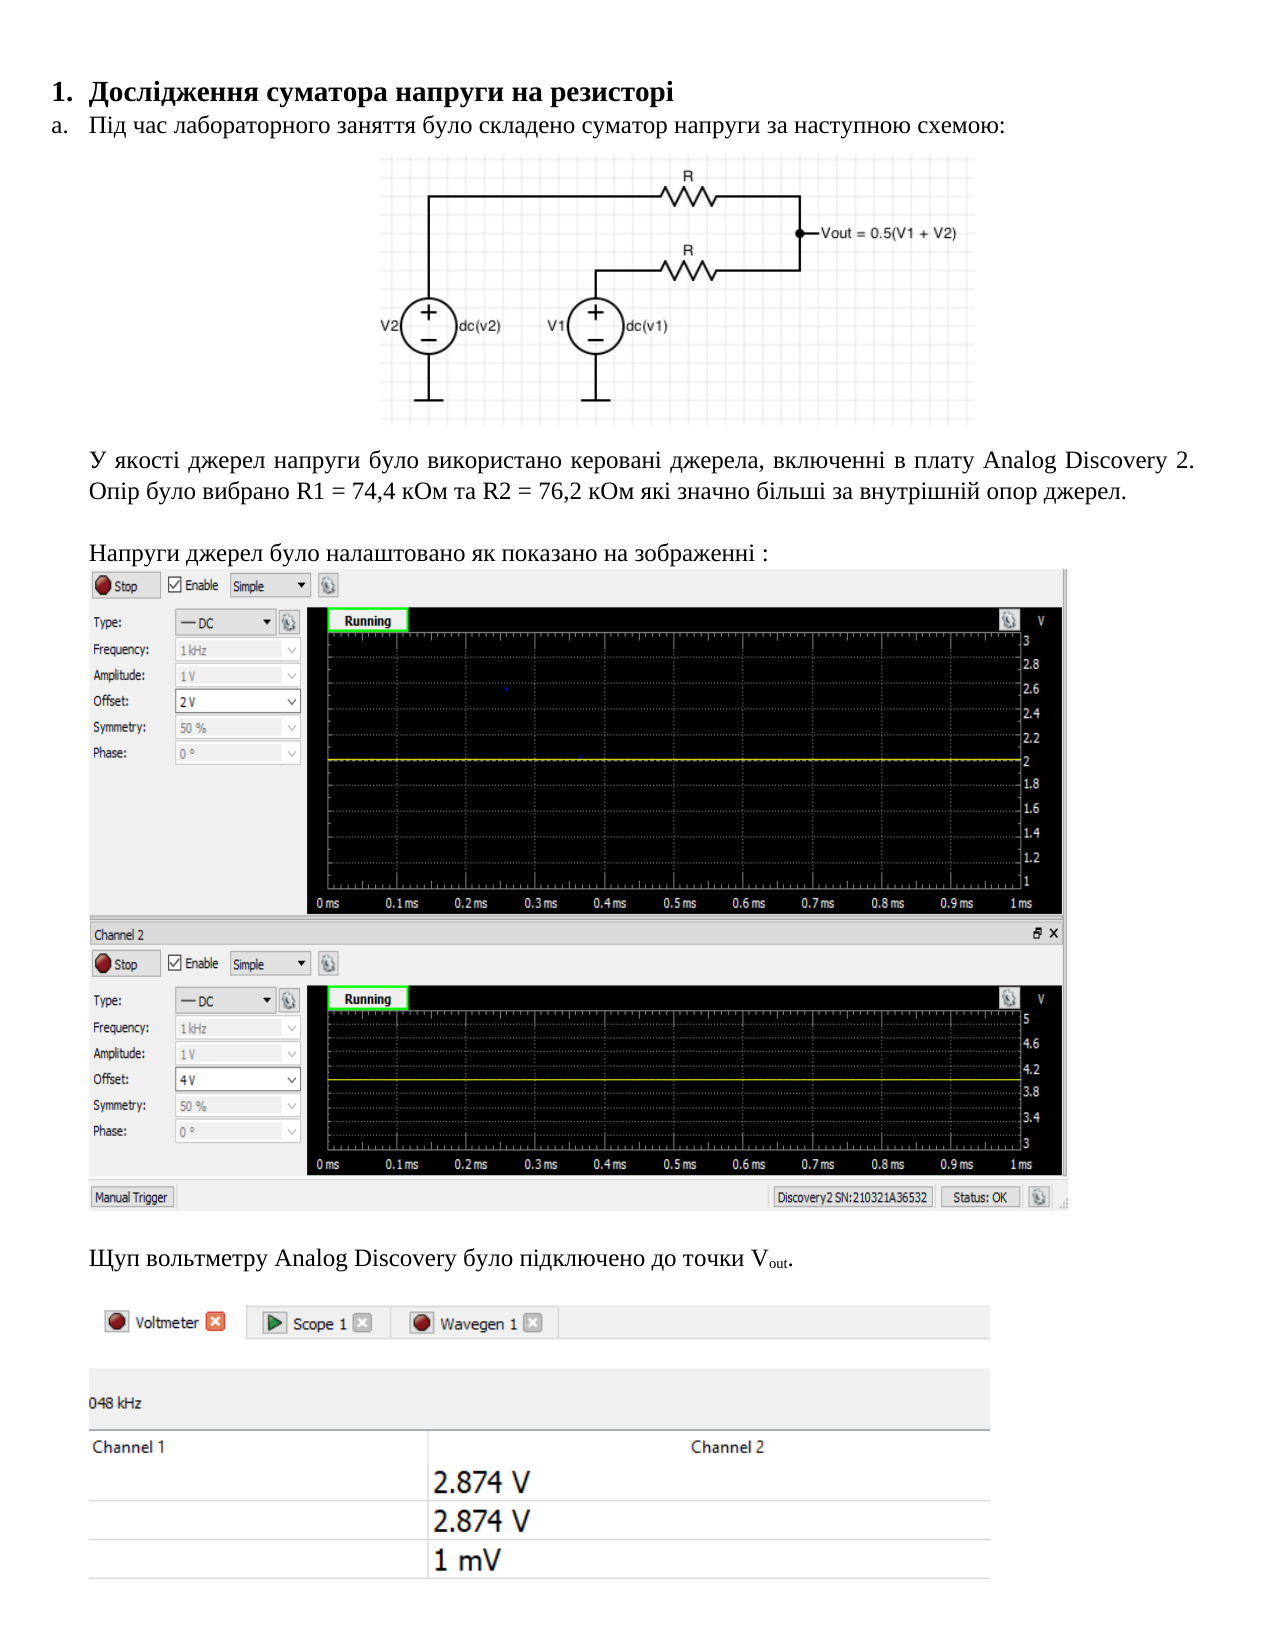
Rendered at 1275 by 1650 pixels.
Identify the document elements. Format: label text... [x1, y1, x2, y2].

picture [88, 1305, 991, 1594]
list Дослідження суматора напруги на резисторі [51, 74, 1196, 107]
picture [379, 149, 975, 441]
picture [88, 569, 1069, 1211]
list Напруги джерел було налаштовано як показано на зображенні : [89, 538, 1196, 567]
list Щуп вольтметру Analog Discovery було підключено до точки Vout. [89, 1243, 1196, 1272]
list Під час лабораторного заняття було складено суматор напруги за наступною схемою: [51, 110, 1196, 139]
